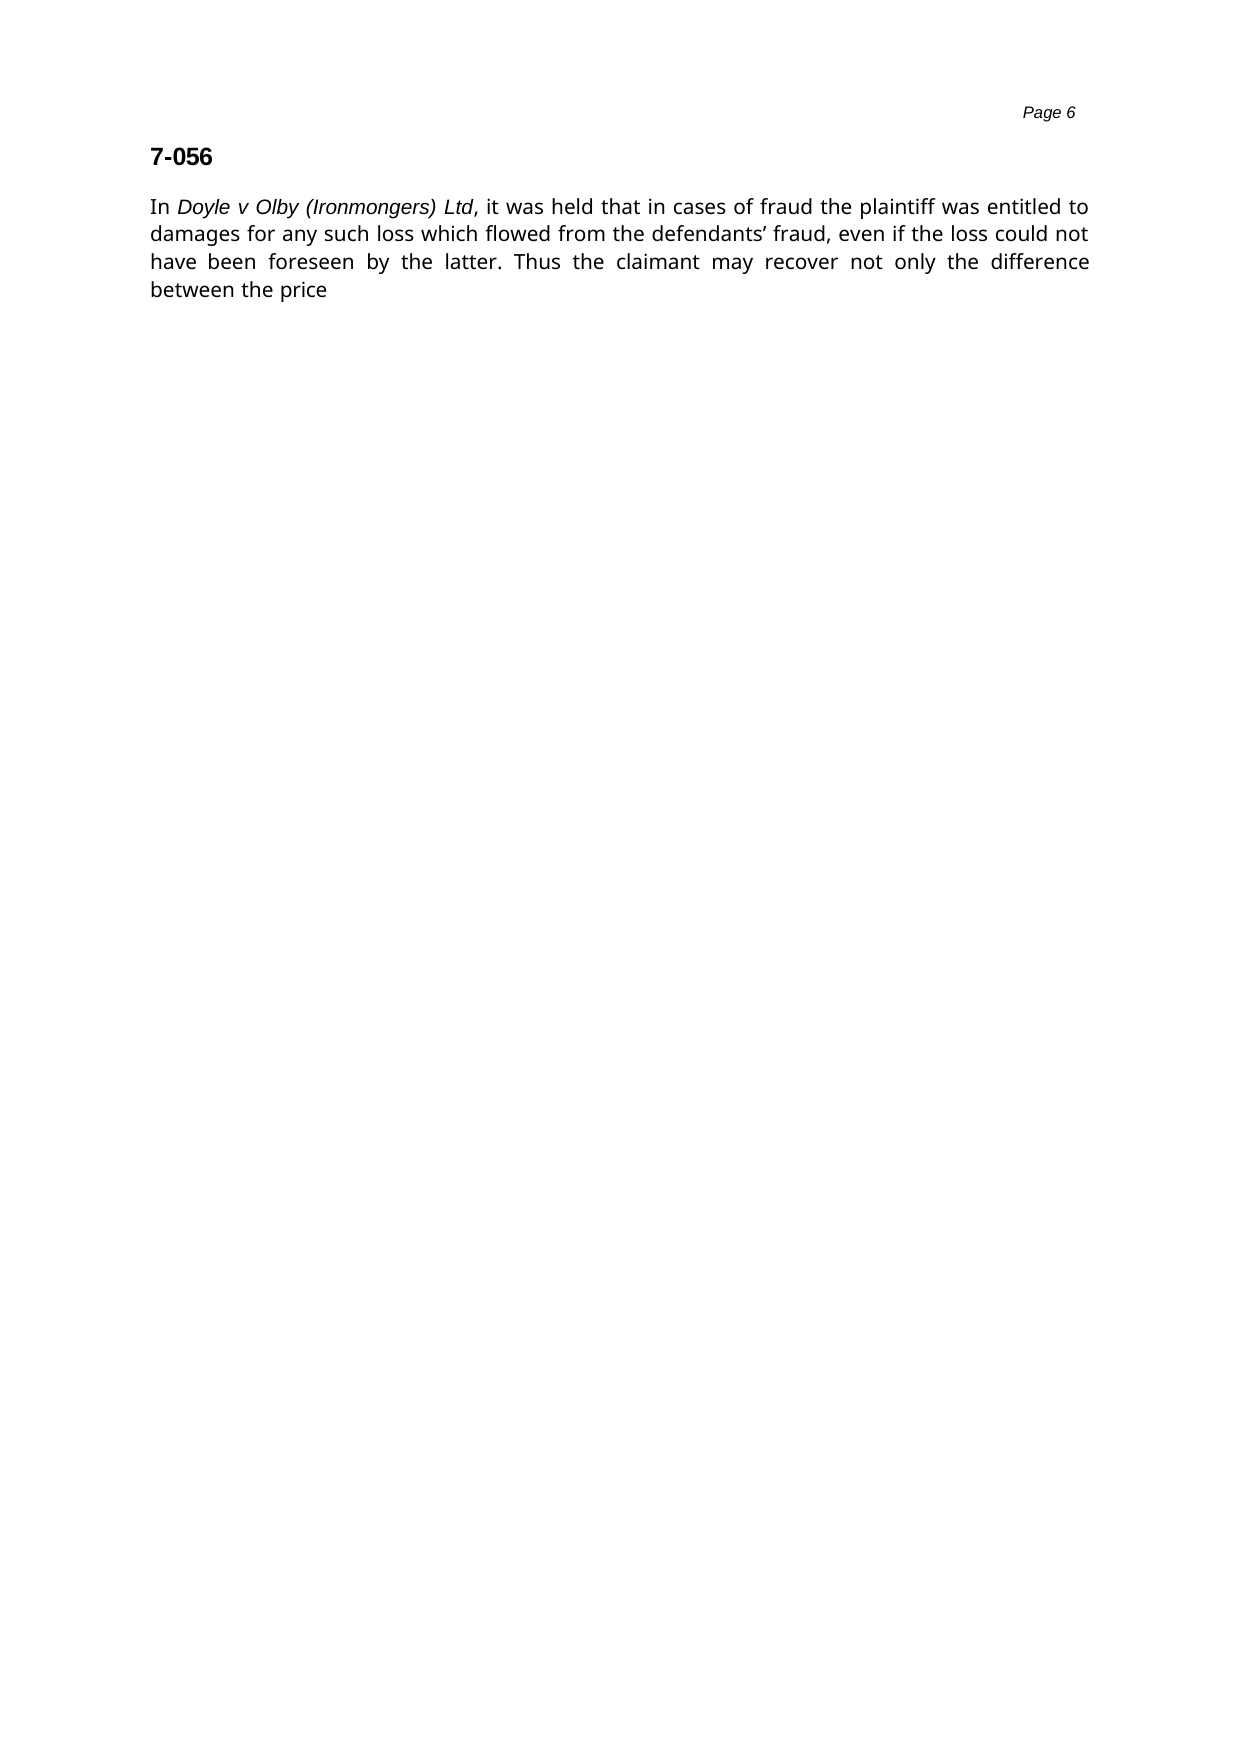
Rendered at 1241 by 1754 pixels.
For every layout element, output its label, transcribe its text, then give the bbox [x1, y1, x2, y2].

text In Doyle v Olby (Ironmongers) Ltd, it was held that in cases of fraud the plaintiff was entitled to damages for any such loss which flowed from the defendants’ fraud, even if the loss could not have been foreseen by the latter. Thus the claimant may recover not only the difference between the price [150, 192, 1090, 304]
subtitle 7-056 [150, 142, 1107, 171]
